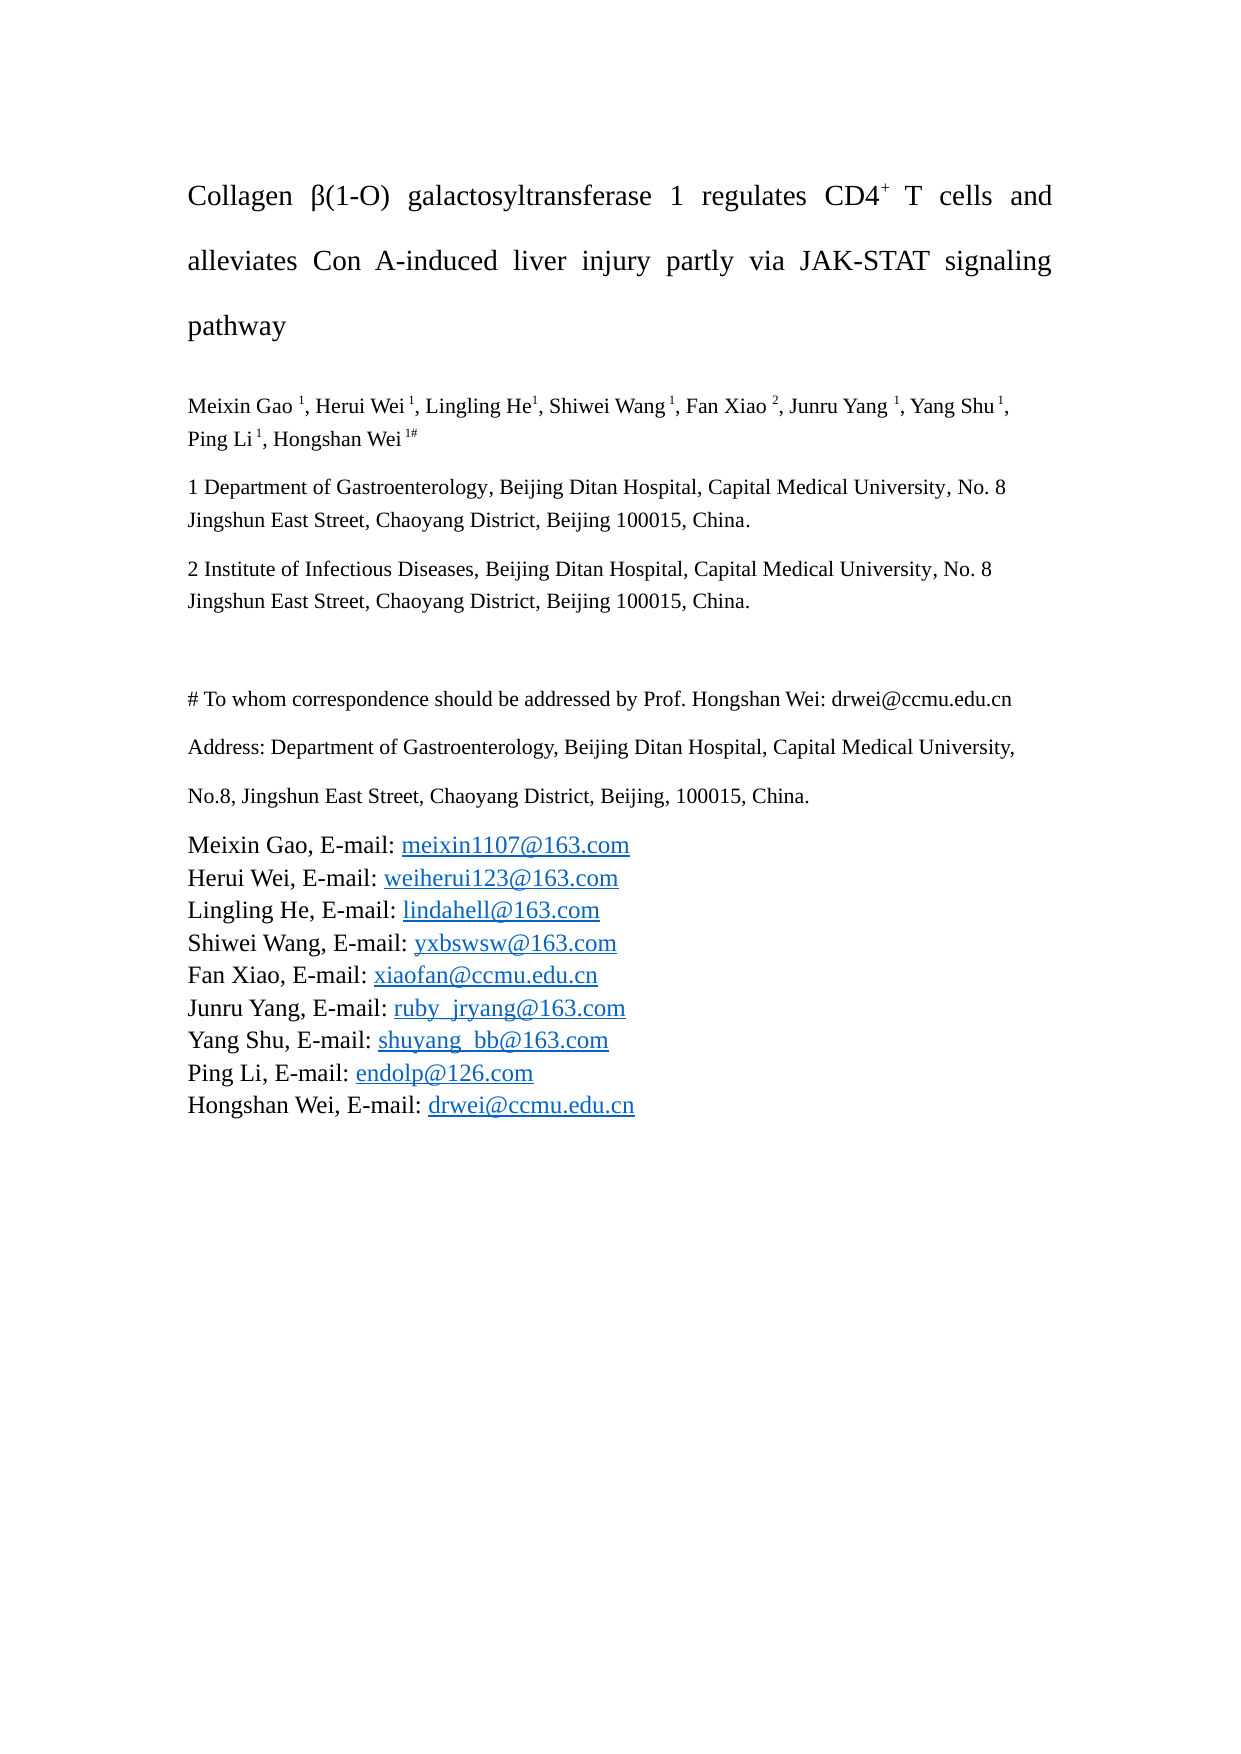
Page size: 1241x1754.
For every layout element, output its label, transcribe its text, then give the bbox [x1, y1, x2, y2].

text Fan Xiao, E-mail: xiaofan@ccmu.edu.cn [187, 958, 1053, 991]
text Meixin Gao, E-mail: meixin1107@163.com [187, 828, 1053, 861]
text Junru Yang, E-mail: ruby_jryang@163.com [187, 991, 1053, 1023]
text Collagen β(1-O) galactosyltransferase 1 regulates CD4+ T cells and alleviates Con A-induced liver injury partly via JAK-STAT signaling pathway [187, 162, 1053, 357]
text 2 Institute of Infectious Diseases, Beijing Ditan Hospital, Capital Medical University, No. 8 Jingshun East Street, Chaoyang District, Beijing 100015, China. [187, 552, 1053, 617]
text # To whom correspondence should be addressed by Prof. Hongshan Wei: drwei@ccmu.edu.cn [187, 682, 1053, 714]
text 1 Department of Gastroenterology, Beijing Ditan Hospital, Capital Medical University, No. 8 Jingshun East Street, Chaoyang District, Beijing 100015, China. [187, 471, 1053, 536]
text Hongshan Wei, E-mail: drwei@ccmu.edu.cn [187, 1088, 1053, 1121]
text No.8, Jingshun East Street, Chaoyang District, Beijing, 100015, China. [187, 779, 1053, 812]
text Shiwei Wang, E-mail: yxbswsw@163.com [187, 926, 1053, 958]
text Herui Wei, E-mail: weiherui123@163.com [187, 861, 1053, 893]
text Meixin Gao 1, Herui Wei 1, Lingling He1, Shiwei Wang 1, Fan Xiao 2, Junru Yang 1, Yang Shu 1, Ping Li 1, Hongshan Wei 1# [187, 389, 1053, 454]
text Yang Shu, E-mail: shuyang_bb@163.com [187, 1023, 1053, 1056]
text Lingling He, E-mail: lindahell@163.com [187, 893, 1053, 926]
text Address: Department of Gastroenterology, Beijing Ditan Hospital, Capital Medical University, [187, 731, 1053, 763]
text Ping Li, E-mail: endolp@126.com [187, 1056, 1053, 1088]
